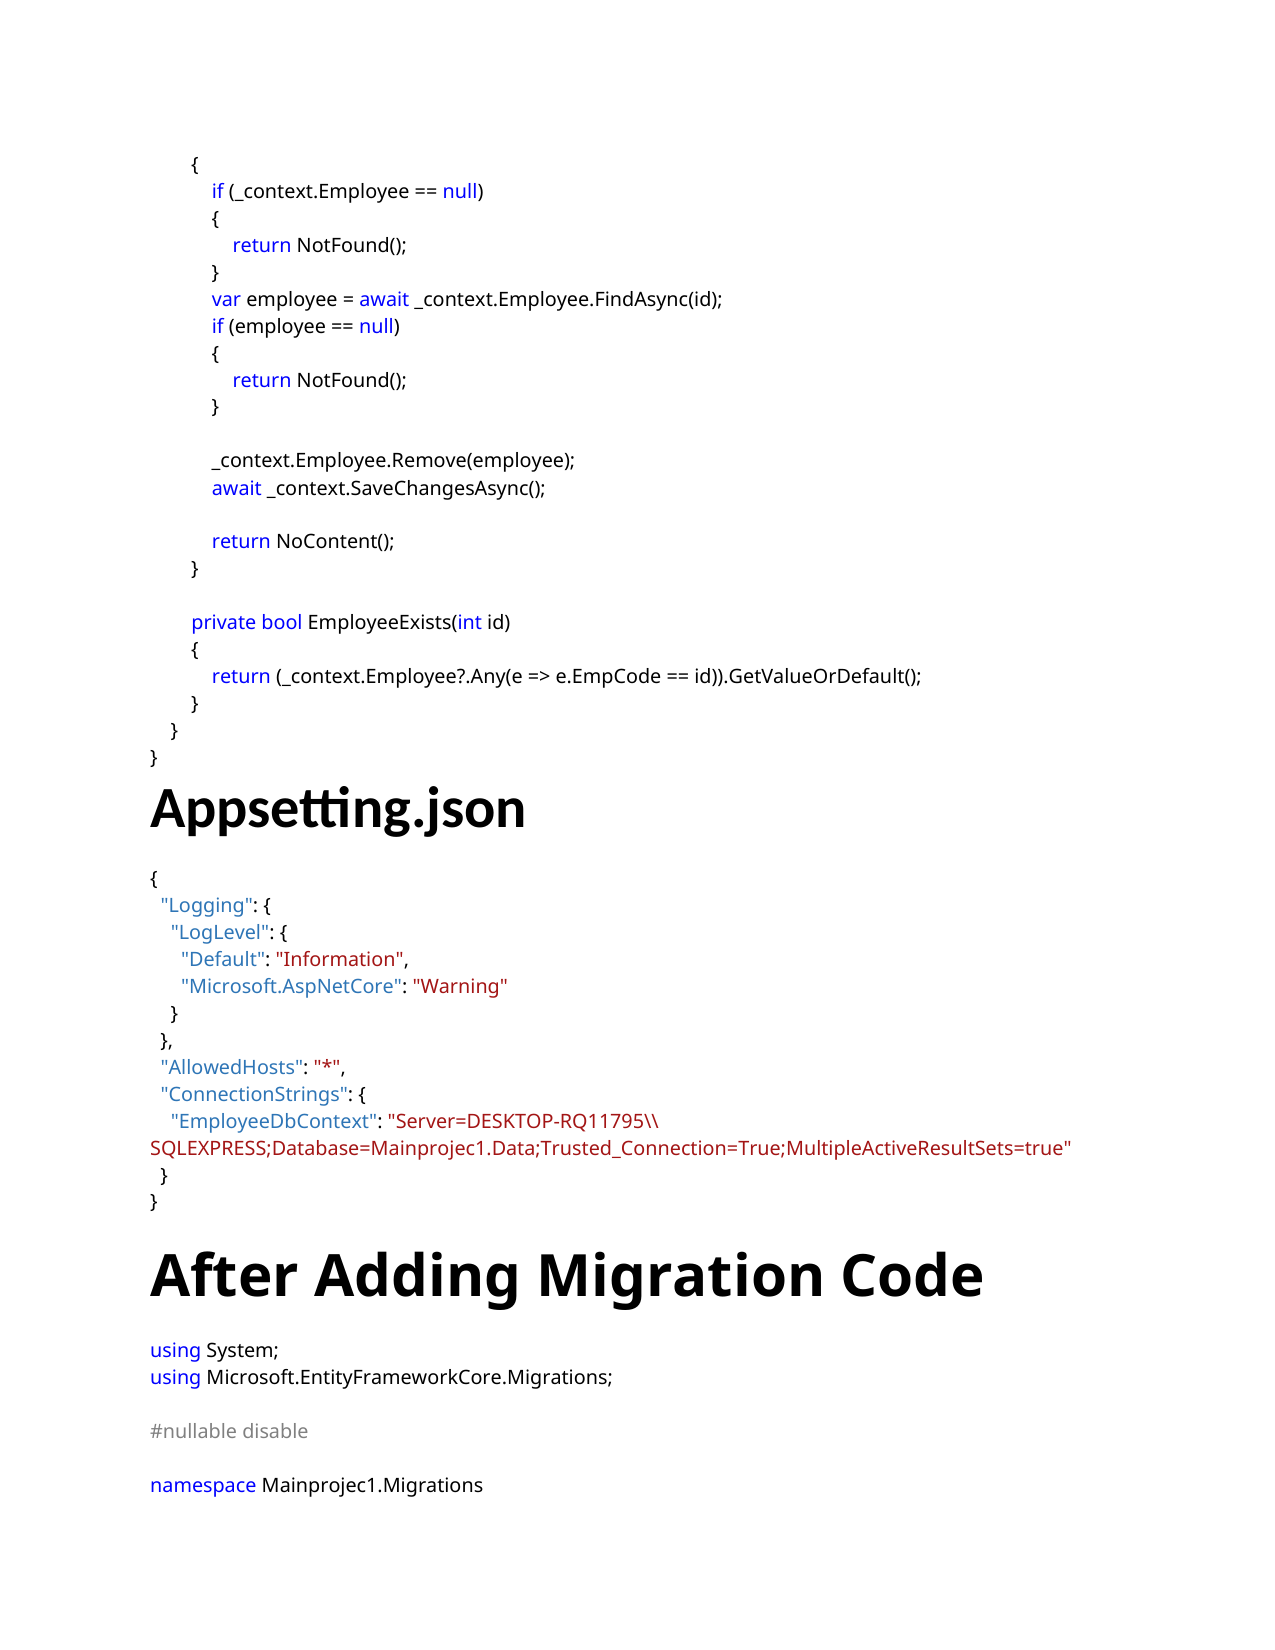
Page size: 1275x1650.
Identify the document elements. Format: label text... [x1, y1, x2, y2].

text { [150, 636, 1125, 663]
text "ConnectionStrings": { [150, 1080, 1125, 1107]
text { [150, 204, 1125, 231]
text } [150, 258, 1125, 285]
text "LogLevel": { [150, 918, 1125, 945]
text await _context.SaveChangesAsync(); [150, 474, 1125, 501]
text } [150, 393, 1125, 420]
text Appsetting.json [150, 771, 1125, 842]
text "EmployeeDbContext": "Server=DESKTOP-RQ11795\\SQLEXPRESS;Database=Mainprojec1.Data;Trusted_Connection=True;MultipleActiveResultSets=true" [150, 1107, 1125, 1161]
text "Default": "Information", [150, 945, 1125, 972]
text var employee = await _context.Employee.FindAsync(id); [150, 285, 1125, 312]
text } [150, 743, 1125, 771]
text { [150, 864, 1125, 891]
text using Microsoft.EntityFrameworkCore.Migrations; [150, 1363, 1125, 1390]
text #nullable disable [150, 1417, 1125, 1444]
text return NoContent(); [150, 528, 1125, 555]
text return (_context.Employee?.Any(e => e.EmpCode == id)).GetValueOrDefault(); [150, 663, 1125, 689]
text { [150, 150, 1125, 177]
text private bool EmployeeExists(int id) [150, 609, 1125, 636]
text "AllowedHosts": "*", [150, 1053, 1125, 1080]
text After Adding Migration Code [150, 1233, 1125, 1313]
text } [150, 555, 1125, 582]
text } [150, 689, 1125, 717]
text if (employee == null) [150, 312, 1125, 339]
text }, [150, 1026, 1125, 1053]
text if (_context.Employee == null) [150, 177, 1125, 204]
text _context.Employee.Remove(employee); [150, 447, 1125, 474]
text } [150, 1188, 1125, 1215]
text } [150, 999, 1125, 1026]
text return NotFound(); [150, 366, 1125, 393]
text namespace Mainprojec1.Migrations [150, 1471, 1125, 1498]
text using System; [150, 1336, 1125, 1363]
text } [150, 1161, 1125, 1188]
text } [150, 717, 1125, 743]
text "Microsoft.AspNetCore": "Warning" [150, 972, 1125, 999]
text { [150, 339, 1125, 366]
text return NotFound(); [150, 231, 1125, 258]
text "Logging": { [150, 891, 1125, 918]
